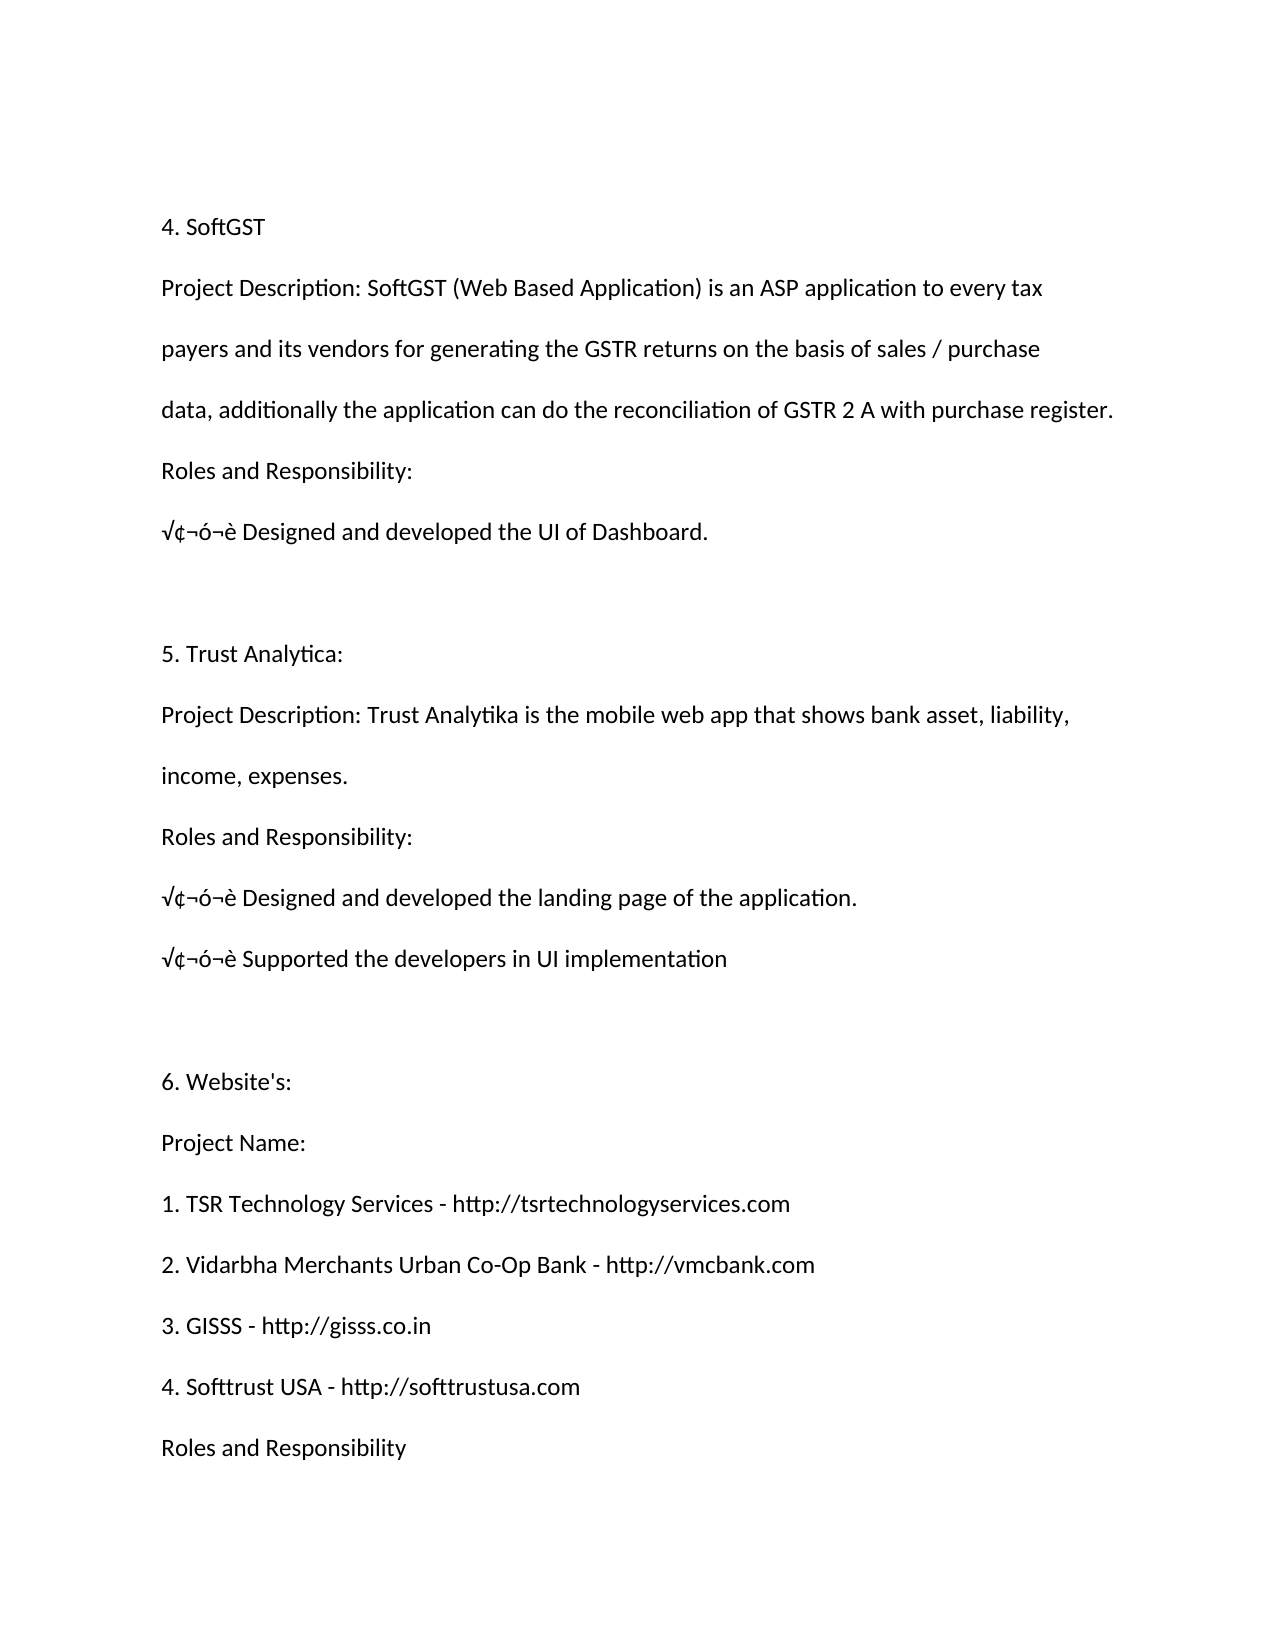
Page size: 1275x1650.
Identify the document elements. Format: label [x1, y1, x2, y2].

table_cell [150, 150, 1275, 1493]
